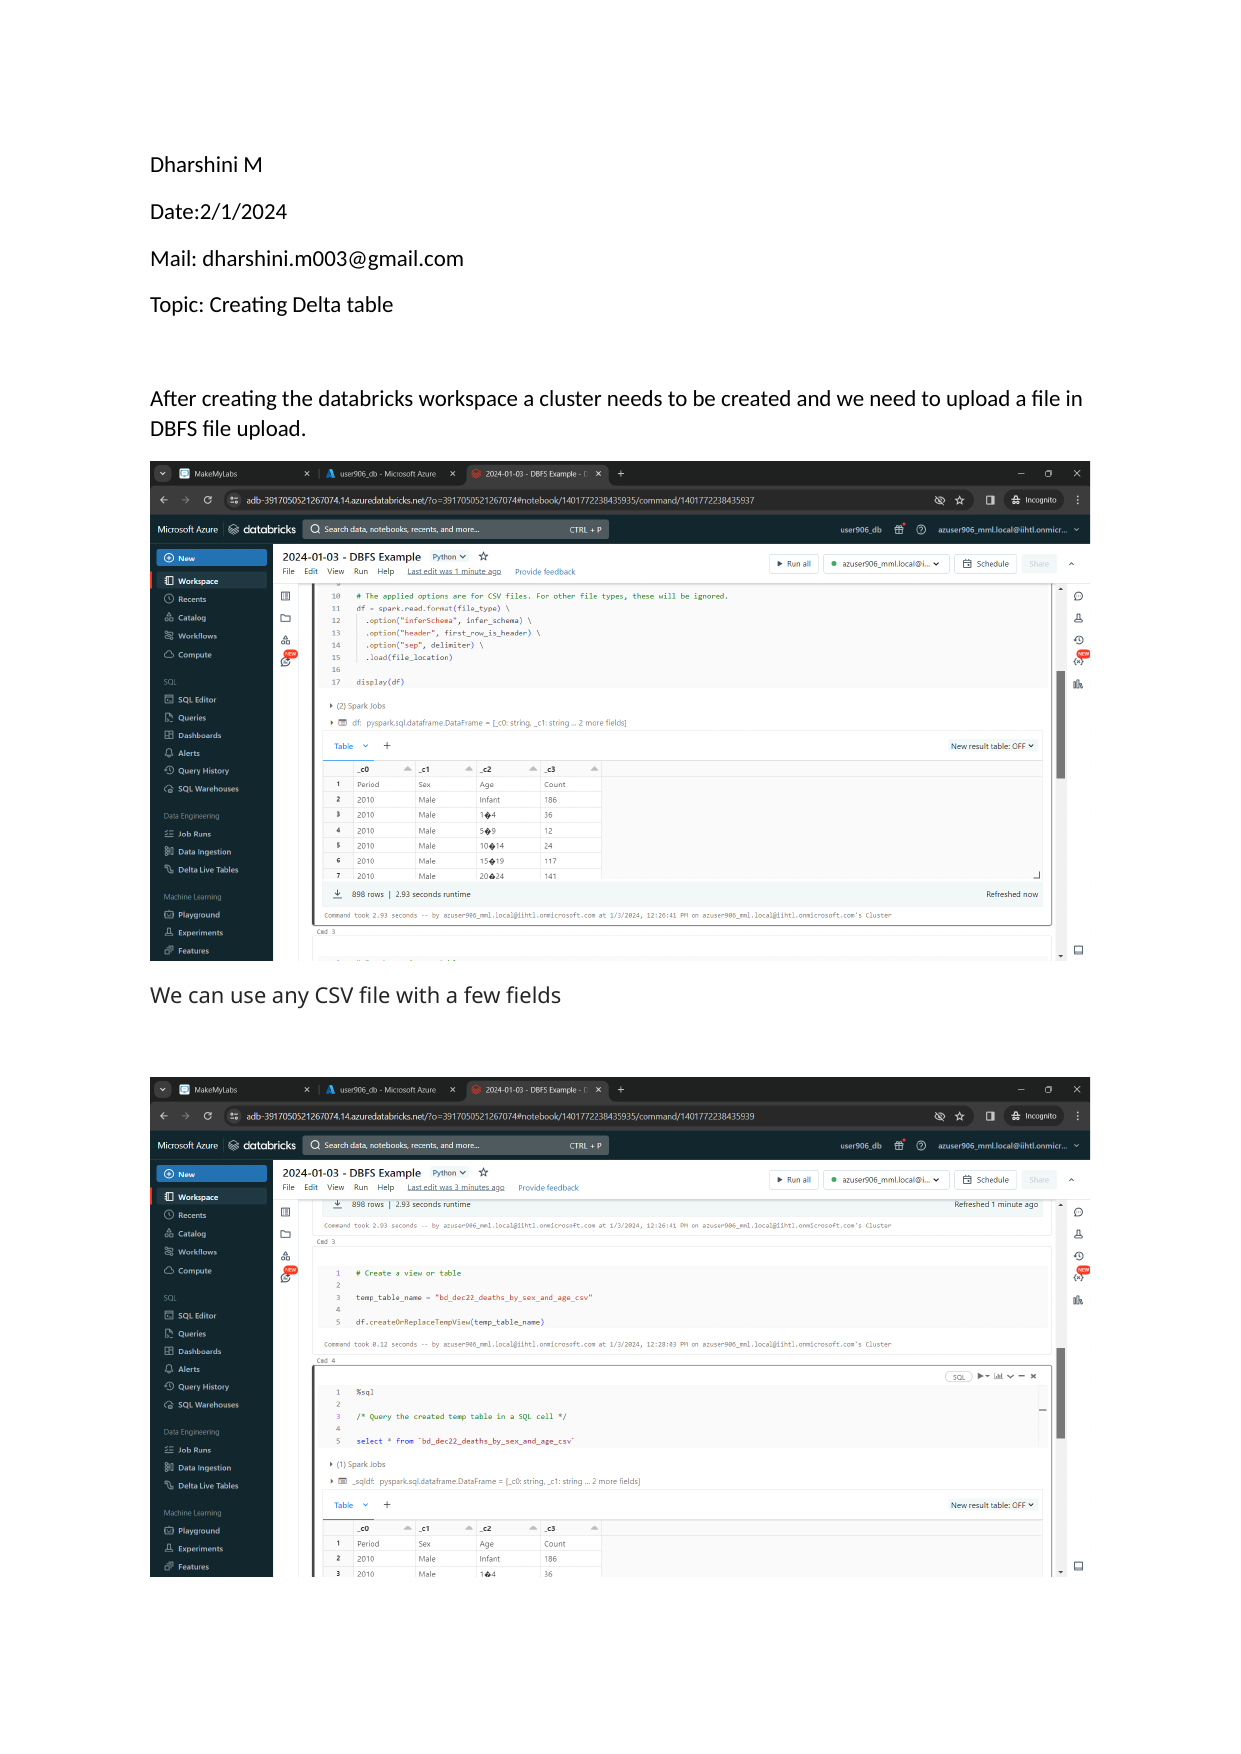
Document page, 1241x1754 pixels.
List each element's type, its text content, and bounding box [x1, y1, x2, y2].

text We can use any CSV file with a few fields [150, 980, 1090, 1009]
text Dharshini M [150, 150, 1090, 178]
picture [150, 461, 1091, 961]
text After creating the databricks workspace a cluster needs to be created and we need to upload a file in DBFS file upload. [150, 384, 1090, 443]
picture [150, 1077, 1091, 1577]
text Topic: Creating Delta table [150, 291, 1090, 319]
text Date:2/1/2024 [150, 197, 1090, 225]
text Mail: dharshini.m003@gmail.com [150, 244, 1090, 272]
